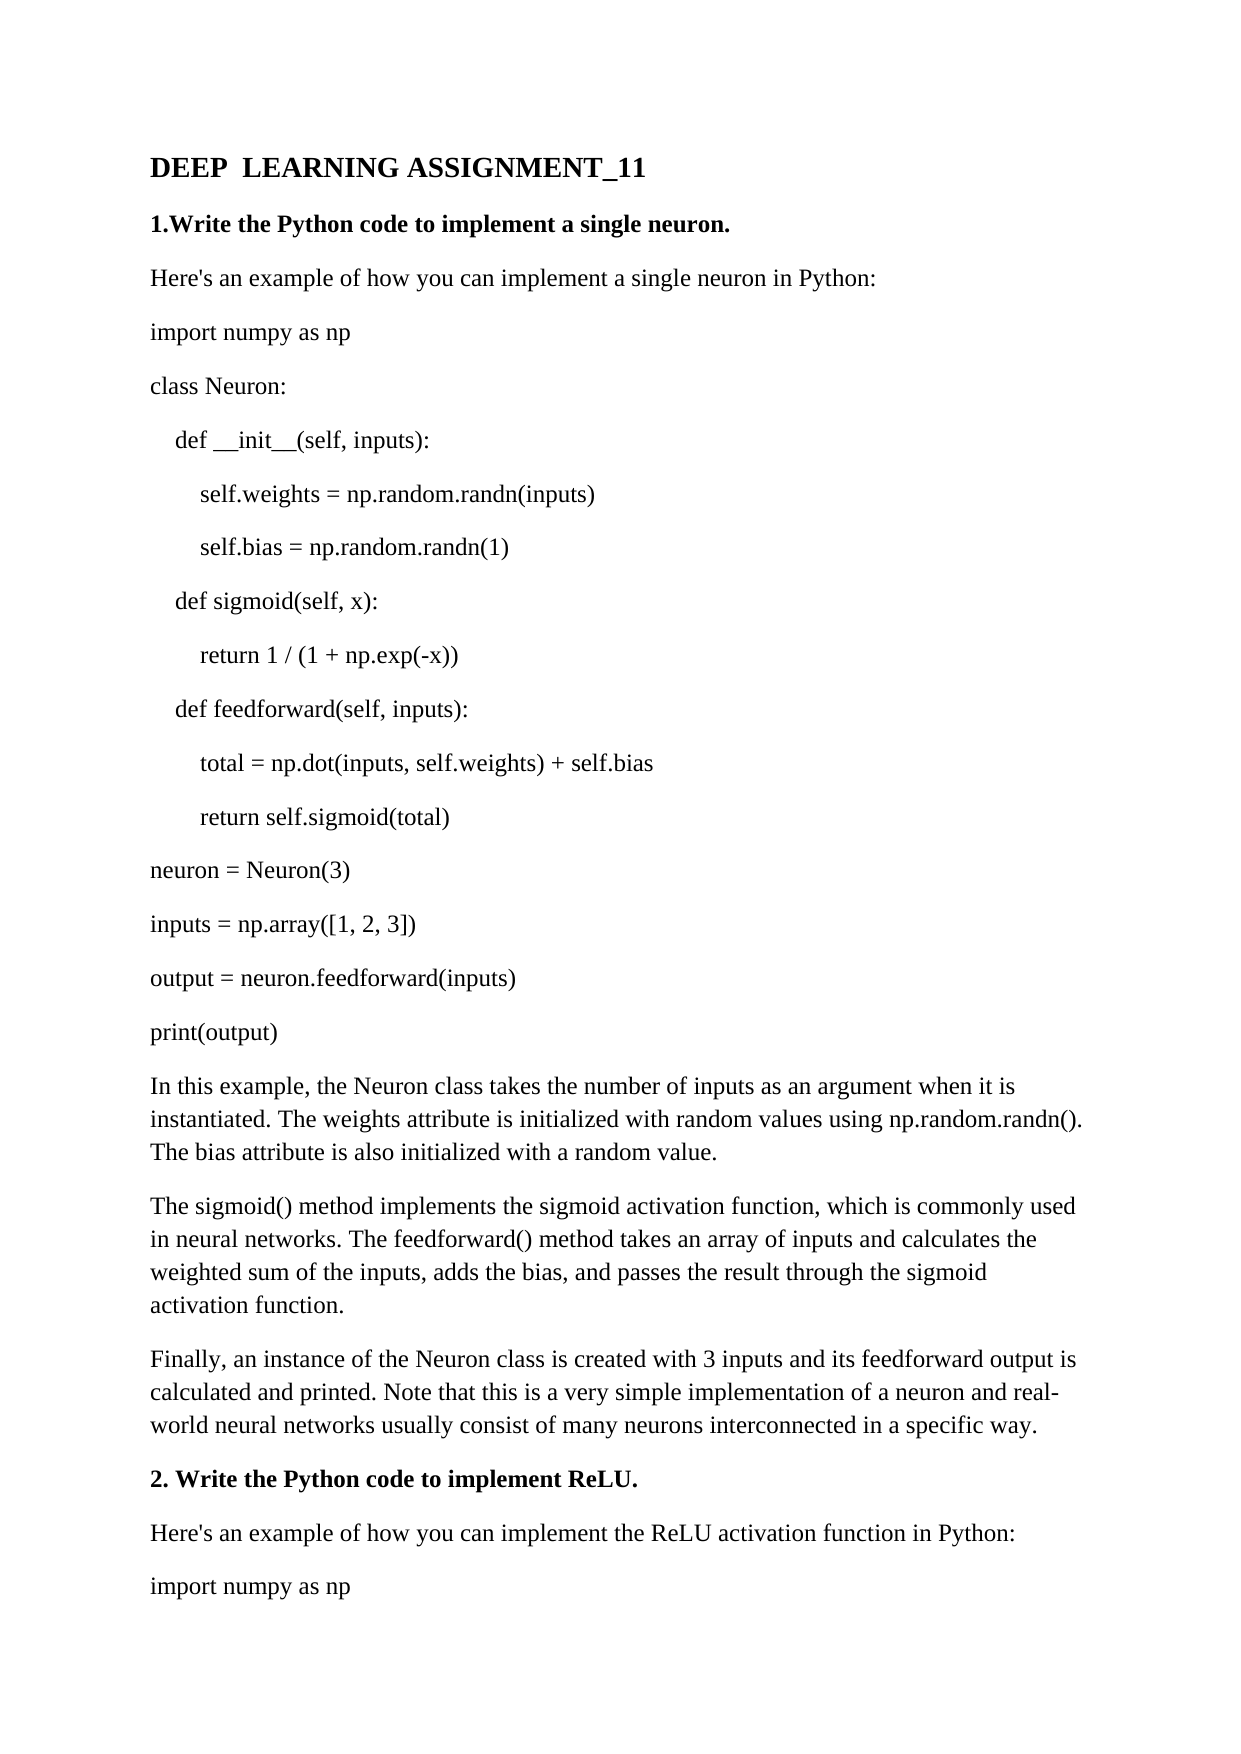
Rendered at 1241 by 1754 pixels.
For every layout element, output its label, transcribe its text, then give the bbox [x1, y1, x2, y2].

text 1.Write the Python code to implement a single neuron. [150, 209, 1090, 238]
text The sigmoid() method implements the sigmoid activation function, which is commonly used in neural networks. The feedforward() method takes an array of inputs and calculates the weighted sum of the inputs, adds the bias, and passes the result through the sigmoid activation function. [150, 1191, 1090, 1319]
text In this example, the Neuron class takes the number of inputs as an argument when it is instantiated. The weights attribute is initialized with random values using np.random.randn(). The bias attribute is also initialized with a random value. [150, 1071, 1090, 1166]
text return 1 / (1 + np.exp(-x)) [150, 640, 1090, 669]
text return self.sigmoid(total) [150, 802, 1090, 831]
text Here's an example of how you can implement the ReLU activation function in Python: [150, 1518, 1090, 1546]
text self.weights = np.random.randn(inputs) [150, 479, 1090, 507]
text import numpy as np [150, 317, 1090, 346]
text Finally, an instance of the Neuron class is created with 3 inputs and its feedforward output is calculated and printed. Note that this is a very simple implementation of a neuron and real-world neural networks usually consist of many neurons interconnected in a specific way. [150, 1344, 1090, 1439]
text inputs = np.array([1, 2, 3]) [150, 909, 1090, 938]
text DEEP LEARNING ASSIGNMENT_11 [150, 150, 1090, 183]
text 2. Write the Python code to implement ReLU. [150, 1464, 1090, 1492]
text def feedforward(self, inputs): [150, 694, 1090, 723]
text Here's an example of how you can implement a single neuron in Python: [150, 263, 1090, 292]
text class Neuron: [150, 371, 1090, 400]
text def __init__(self, inputs): [150, 425, 1090, 453]
text self.bias = np.random.randn(1) [150, 532, 1090, 561]
text import numpy as np [150, 1571, 1090, 1600]
text def sigmoid(self, x): [150, 586, 1090, 615]
text total = np.dot(inputs, self.weights) + self.bias [150, 748, 1090, 777]
text output = neuron.feedforward(inputs) [150, 963, 1090, 992]
text print(output) [150, 1017, 1090, 1046]
text neuron = Neuron(3) [150, 856, 1090, 884]
